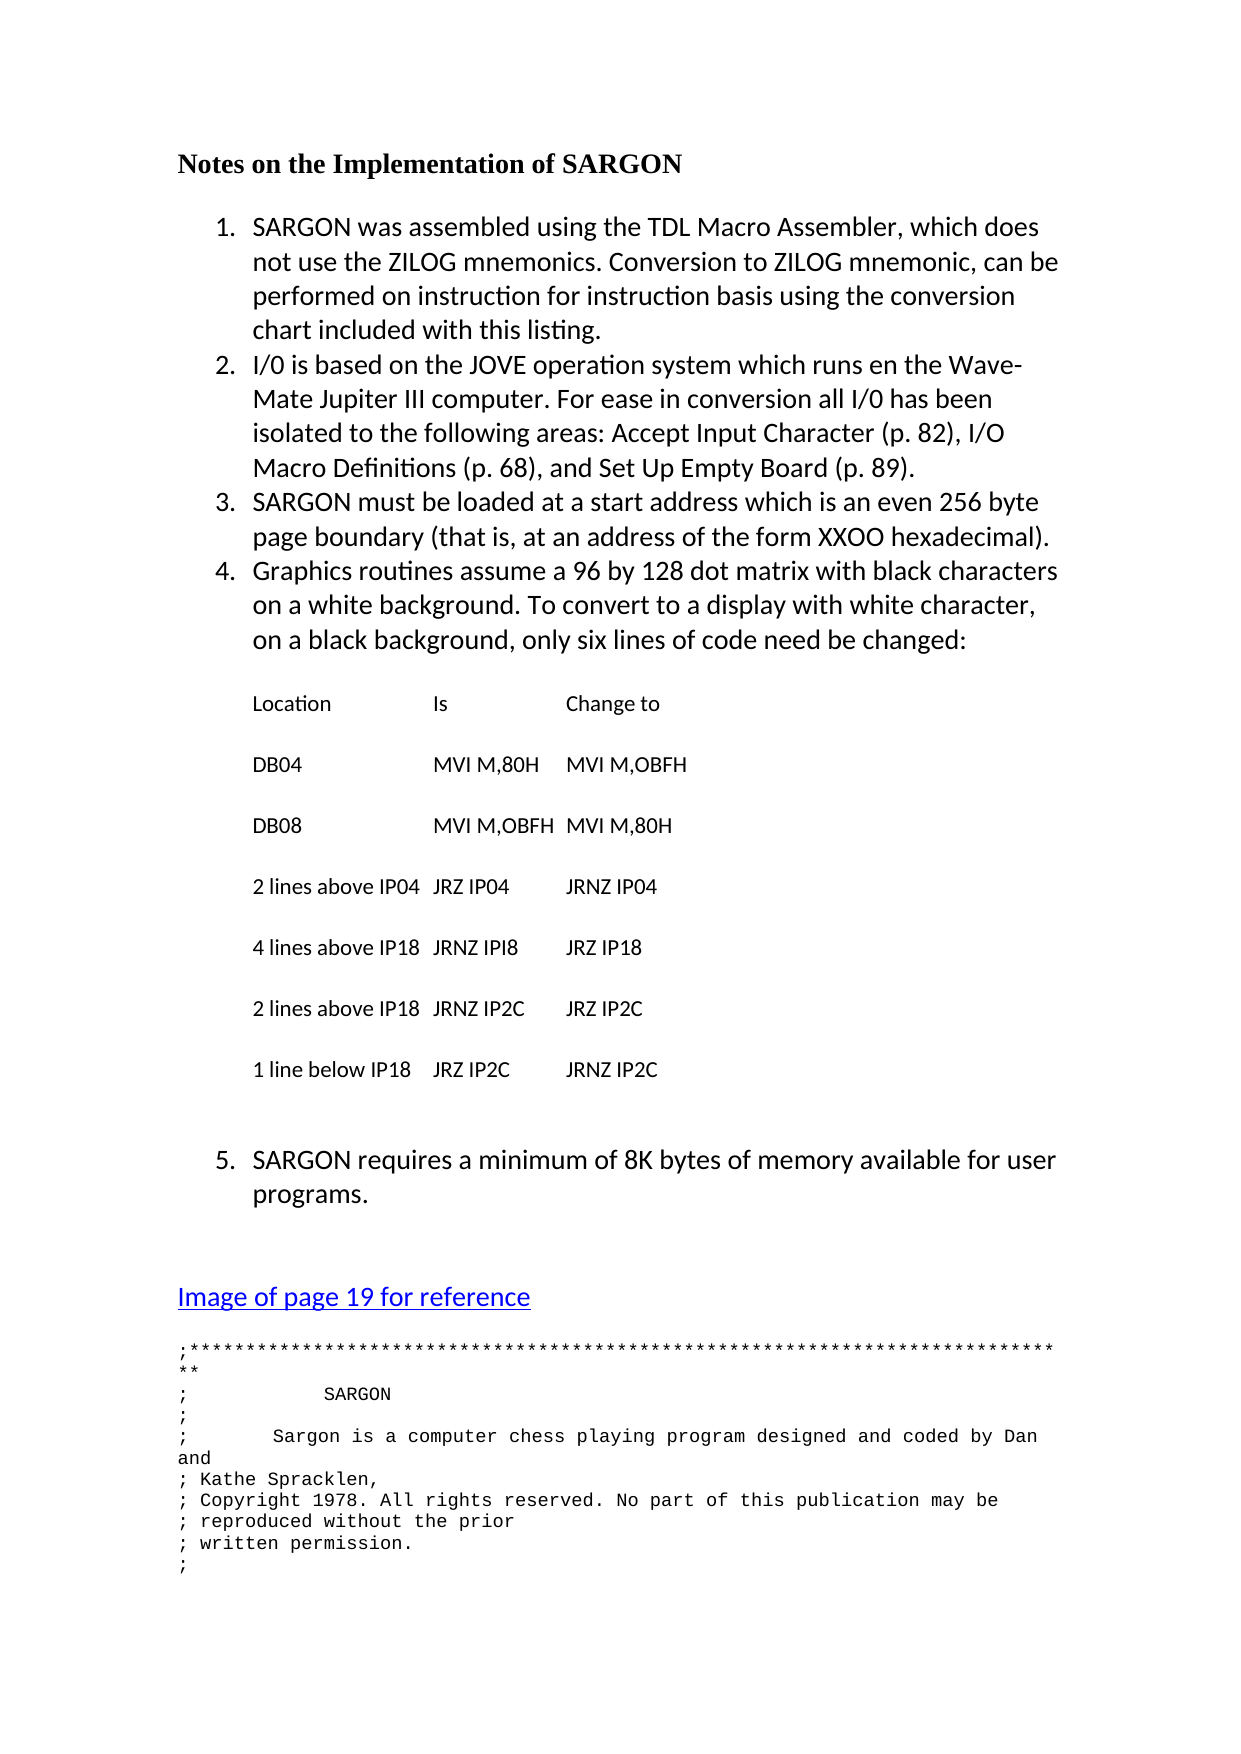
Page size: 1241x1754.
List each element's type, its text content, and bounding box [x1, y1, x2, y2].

list Graphics routines assume a 96 by 128 dot matrix with black characters on a white background. To convert to a display with white character, on a black background, only six lines of code need be changed: [215, 553, 1063, 656]
subtitle Notes on the Implementation of SARGON [177, 148, 1063, 180]
list SARGON must be loaded at a start address which is an even 256 byte page boundary (that is, at an address of the form XXOO hexadecimal). [215, 484, 1063, 553]
text Image of page 19 for reference [177, 1239, 1063, 1313]
text ; reproduced without the prior [177, 1512, 1063, 1533]
text ; written permission. [177, 1533, 1063, 1555]
text ; [177, 1406, 1063, 1427]
text ; Sargon is a computer chess playing program designed and coded by Dan and [177, 1427, 1063, 1470]
list SARGON was assembled using the TDL Macro Assembler, which does not use the ZILOG mnemonics. Conversion to ZILOG mnemonic, can be performed on instruction for instruction basis using the conversion chart included with this listing. [215, 209, 1063, 347]
text ; SARGON [177, 1385, 1063, 1406]
text ; [177, 1555, 1063, 1576]
text ; Copyright 1978. All rights reserved. No part of this publication may be [177, 1491, 1063, 1512]
list SARGON requires a minimum of 8K bytes of memory available for user programs. [215, 1142, 1063, 1210]
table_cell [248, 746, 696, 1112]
text ;******************************************************************************* [177, 1342, 1063, 1385]
list I/0 is based on the JOVE operation system which runs en the Wave-Mate Jupiter III computer. For ease in conversion all I/0 has been isolated to the following areas: Accept Input Character (p. 82), I/O Macro Definitions (p. 68), and Set Up Empty Board (p. 89). [215, 347, 1063, 484]
text ; Kathe Spracklen, [177, 1470, 1063, 1491]
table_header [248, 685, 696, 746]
